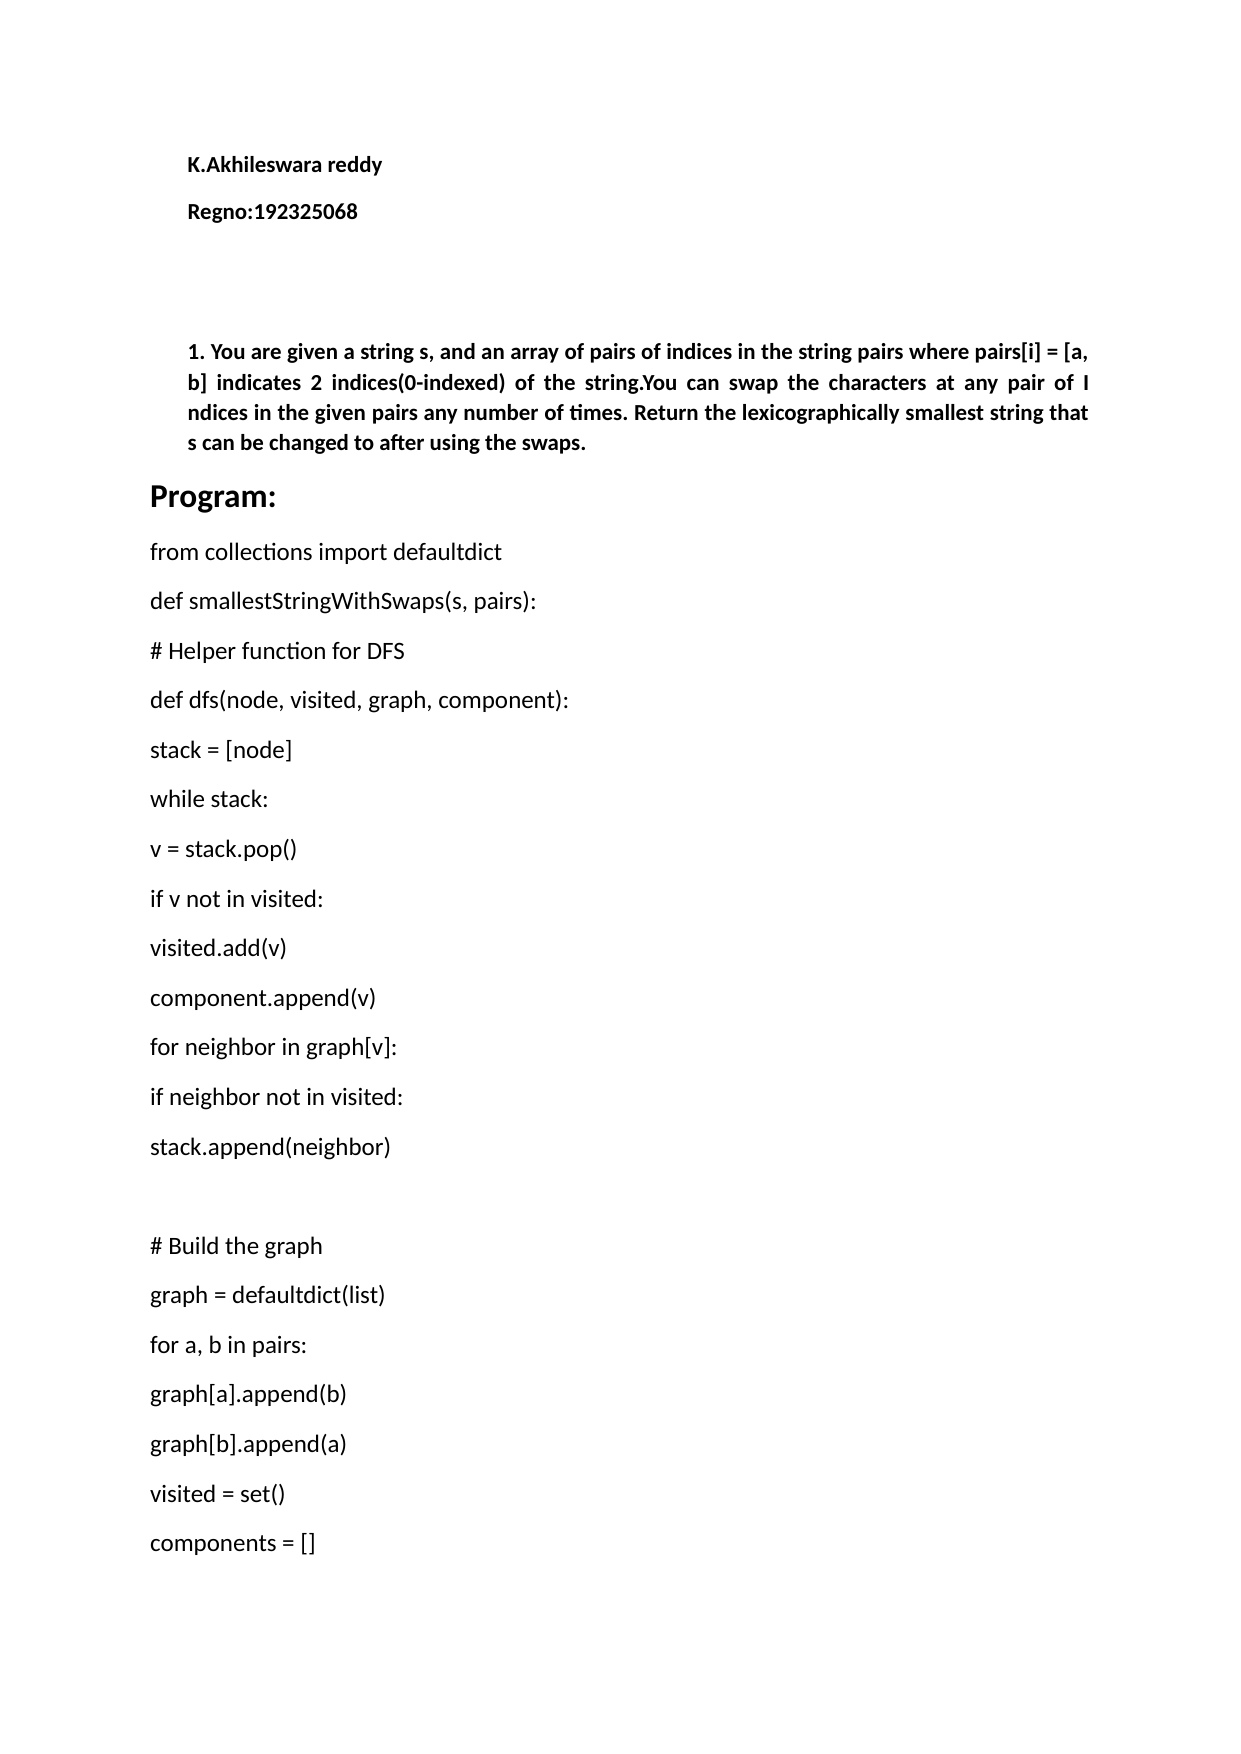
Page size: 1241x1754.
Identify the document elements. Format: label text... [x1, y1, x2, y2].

text components = [] [150, 1527, 1090, 1558]
text graph = defaultdict(list) [150, 1279, 1090, 1310]
text for a, b in pairs: [150, 1329, 1090, 1359]
text v = stack.pop() [150, 833, 1090, 864]
text # Helper function for DFS [150, 635, 1090, 665]
text # Build the graph [150, 1230, 1090, 1260]
text visited = set() [150, 1478, 1090, 1508]
text visited.add(v) [150, 932, 1090, 963]
text K.Akhileswara reddy [187, 150, 1090, 178]
text def smallestStringWithSwaps(s, pairs): [150, 585, 1090, 616]
text stack = [node] [150, 734, 1090, 764]
text stack.append(neighbor) [150, 1131, 1090, 1161]
text graph[b].append(a) [150, 1428, 1090, 1459]
text while stack: [150, 783, 1090, 814]
text for neighbor in graph[v]: [150, 1031, 1090, 1062]
text component.append(v) [150, 982, 1090, 1012]
text if v not in visited: [150, 883, 1090, 913]
text graph[a].append(b) [150, 1378, 1090, 1409]
text Program: [150, 475, 1090, 516]
text Regno:192325068 [187, 197, 1090, 225]
text 1. You are given a string s, and an array of pairs of indices in the string pairs where pairs[i] = [a, b] indicates 2 indices(0-indexed) of the string.You can swap the characters at any pair of I ndices in the given pairs any number of times. Return the lexicographically smallest string that s can be changed to after using the swaps. [187, 337, 1090, 456]
text def dfs(node, visited, graph, component): [150, 684, 1090, 715]
text if neighbor not in visited: [150, 1081, 1090, 1112]
text from collections import defaultdict [150, 536, 1090, 566]
